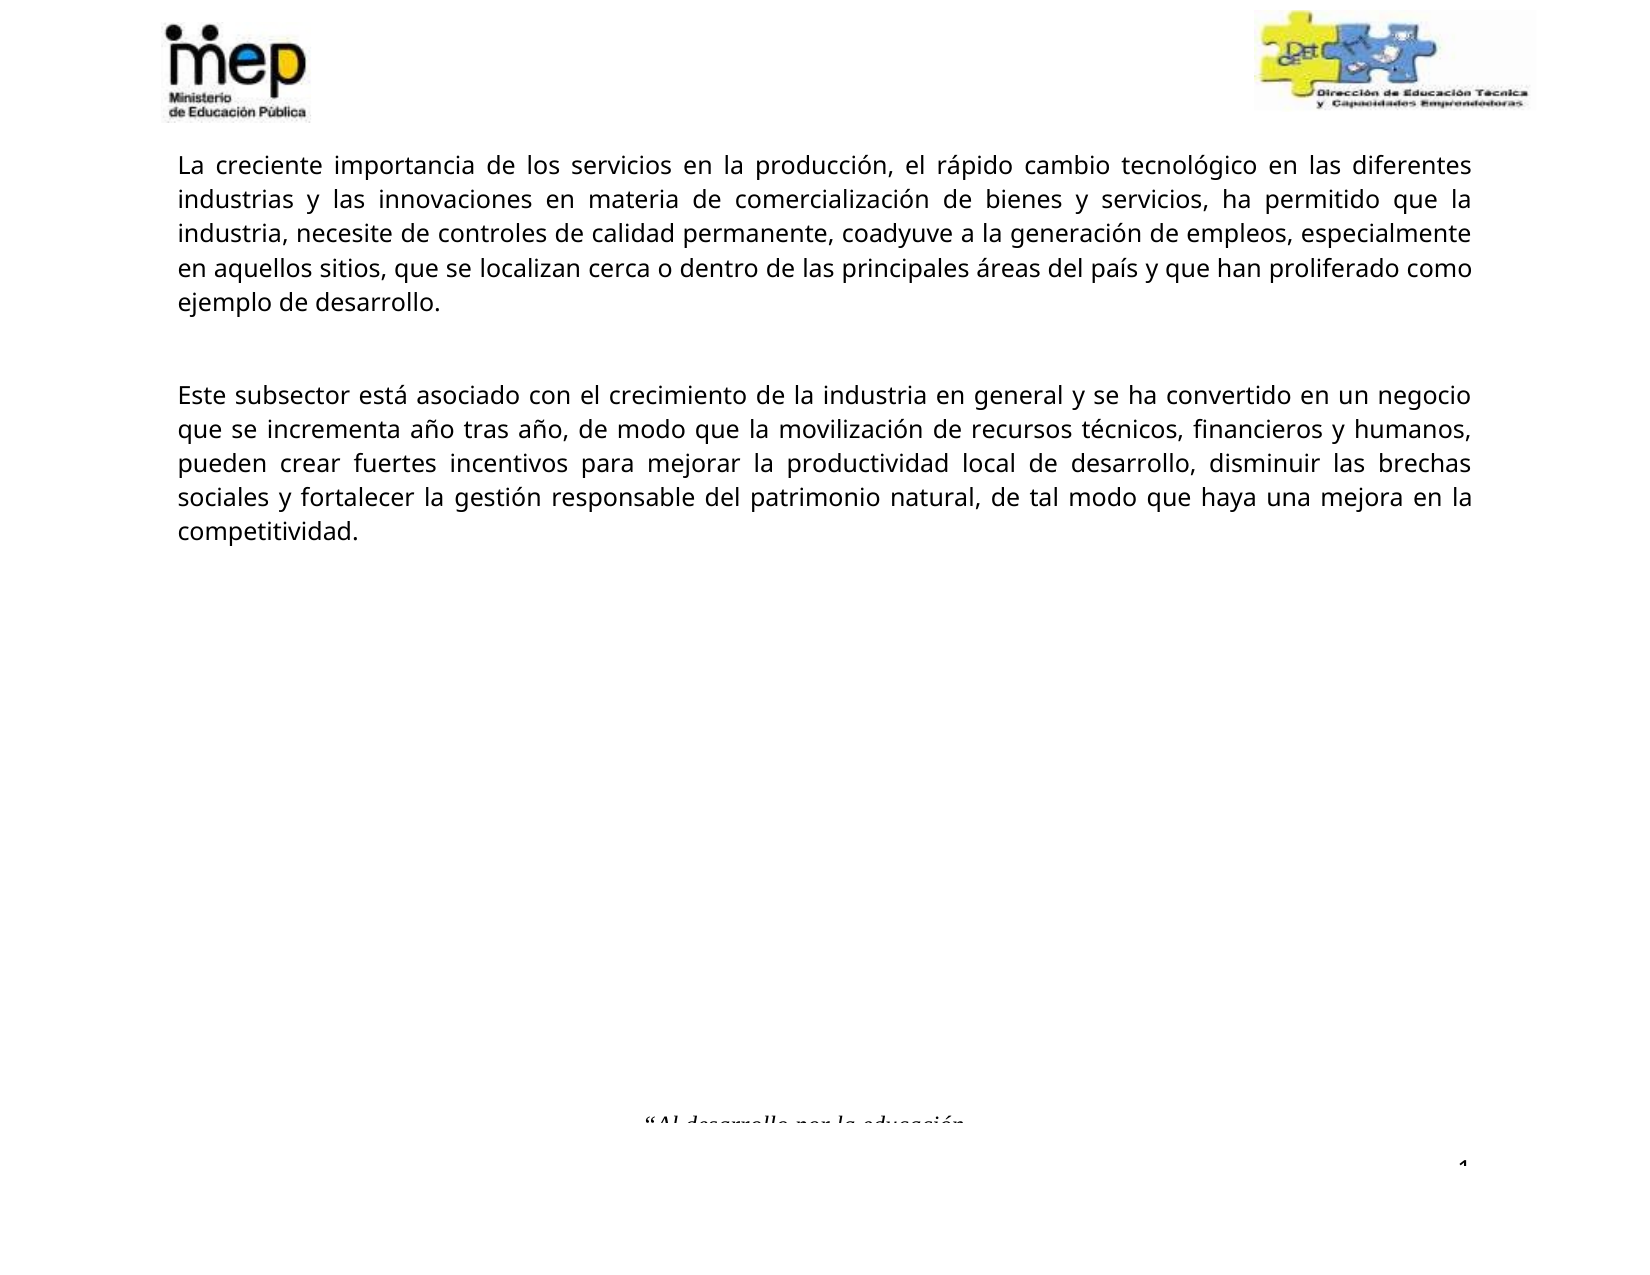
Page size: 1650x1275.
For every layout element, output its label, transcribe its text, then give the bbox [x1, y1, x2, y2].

text La creciente importancia de los servicios en la producción, el rápido cambio tecnológico en las diferentes industrias y las innovaciones en materia de comercialización de bienes y servicios, ha permitido que la industria, necesite de controles de calidad permanente, coadyuve a la generación de empleos, especialmente en aquellos sitios, que se localizan cerca o dentro de las principales áreas del país y que han proliferado como ejemplo de desarrollo. [177, 148, 1473, 318]
text Este subsector está asociado con el crecimiento de la industria en general y se ha convertido en un negocio que se incrementa año tras año, de modo que la movilización de recursos técnicos, financieros y humanos, pueden crear fuertes incentivos para mejorar la productividad local de desarrollo, disminuir las brechas sociales y fortalecer la gestión responsable del patrimonio natural, de tal modo que haya una mejora en la competitividad. [177, 378, 1473, 548]
picture [1254, 10, 1537, 112]
picture [160, 22, 312, 123]
